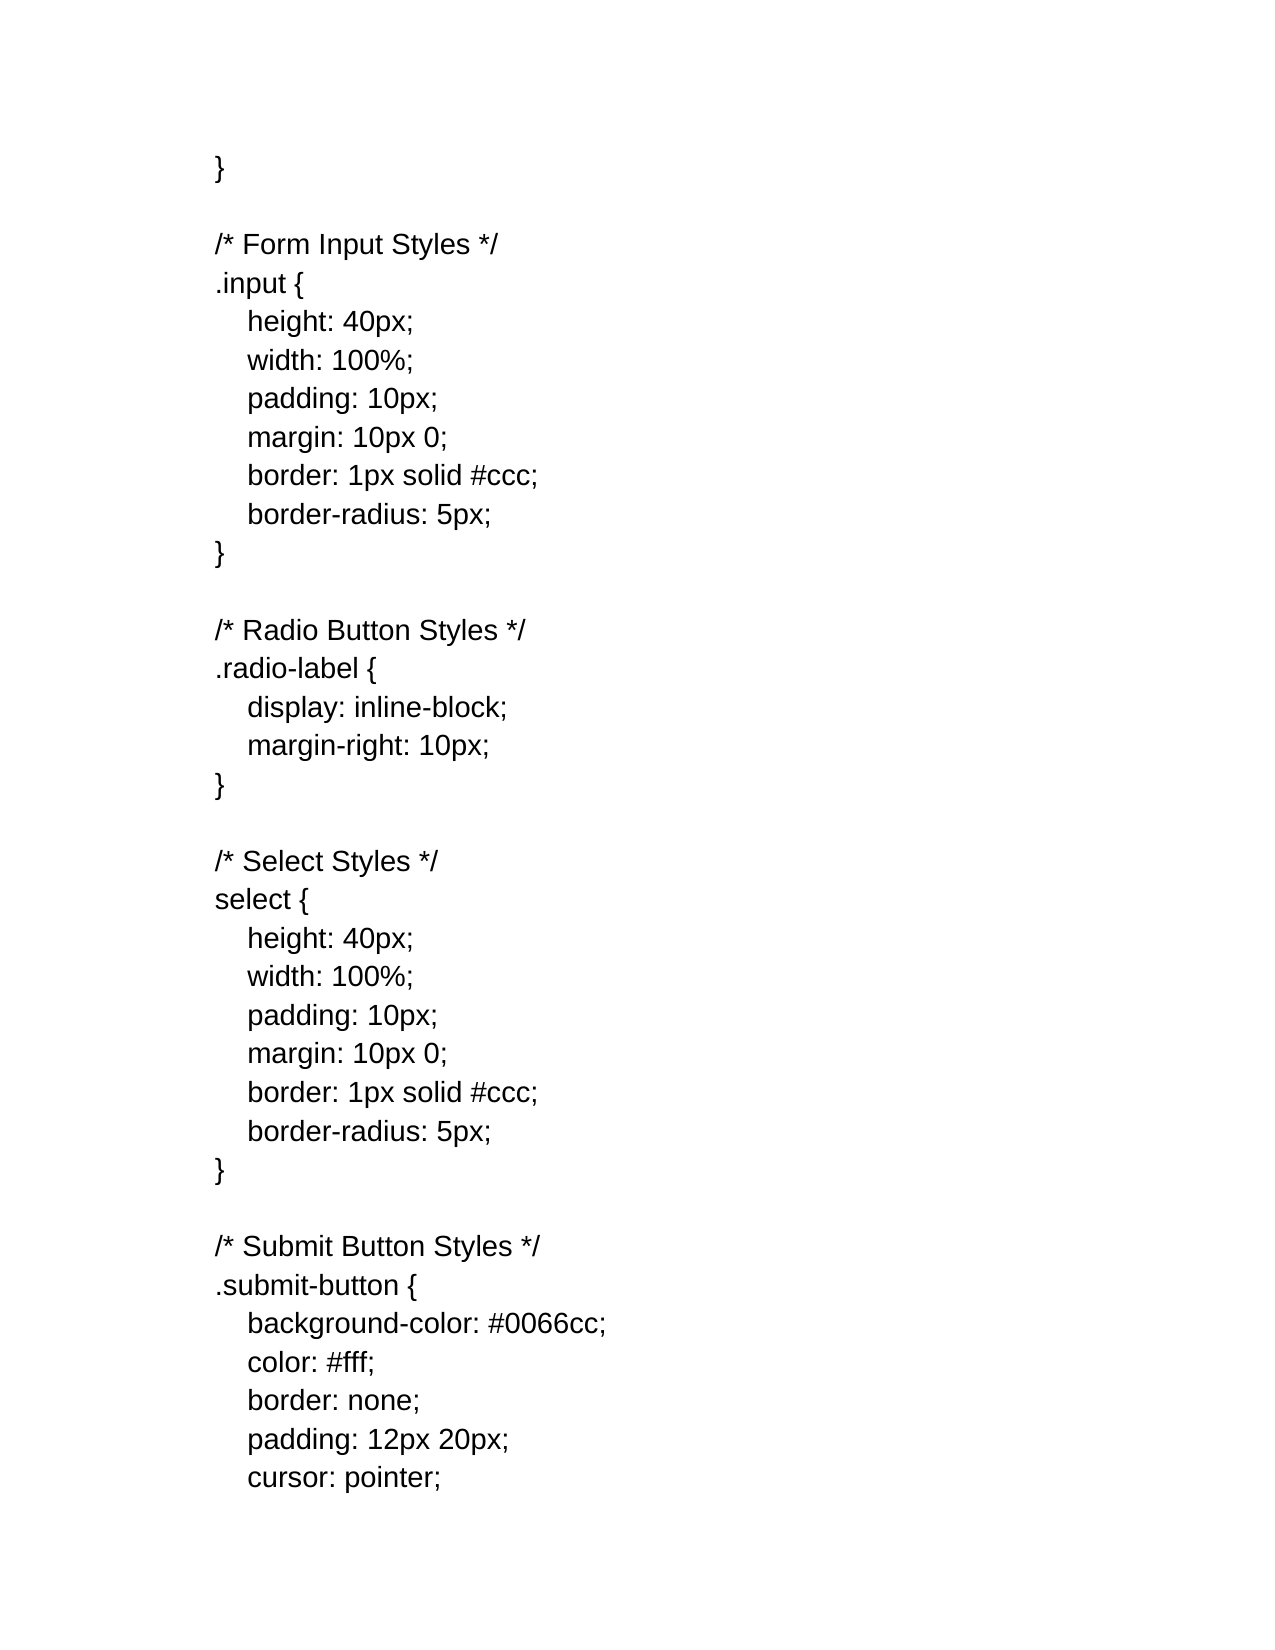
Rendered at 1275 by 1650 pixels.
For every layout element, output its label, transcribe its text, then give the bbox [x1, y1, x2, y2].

text } [150, 150, 1125, 183]
text width: 100%; [150, 959, 1125, 993]
text border-radius: 5px; [150, 1113, 1125, 1147]
text .input { [150, 266, 1125, 299]
text display: inline-block; [150, 689, 1125, 723]
text width: 100%; [150, 343, 1125, 376]
text /* Submit Button Styles */ [150, 1229, 1125, 1263]
text border: none; [150, 1383, 1125, 1417]
text .radio-label { [150, 651, 1125, 684]
text margin: 10px 0; [150, 420, 1125, 453]
text } [150, 1152, 1125, 1186]
text margin-right: 10px; [150, 728, 1125, 762]
text padding: 12px 20px; [150, 1422, 1125, 1455]
text border: 1px solid #ccc; [150, 1075, 1125, 1108]
text padding: 10px; [150, 998, 1125, 1031]
text border-radius: 5px; [150, 497, 1125, 530]
text /* Form Input Styles */ [150, 227, 1125, 261]
text } [150, 535, 1125, 569]
text background-color: #0066cc; [150, 1306, 1125, 1340]
text } [150, 767, 1125, 800]
text /* Select Styles */ [150, 844, 1125, 877]
text select { [150, 882, 1125, 916]
text /* Radio Button Styles */ [150, 612, 1125, 646]
text height: 40px; [150, 304, 1125, 338]
text margin: 10px 0; [150, 1036, 1125, 1070]
text height: 40px; [150, 921, 1125, 954]
text padding: 10px; [150, 381, 1125, 415]
text .submit-button { [150, 1268, 1125, 1301]
text color: #fff; [150, 1345, 1125, 1378]
text cursor: pointer; [150, 1460, 1125, 1494]
text border: 1px solid #ccc; [150, 458, 1125, 492]
